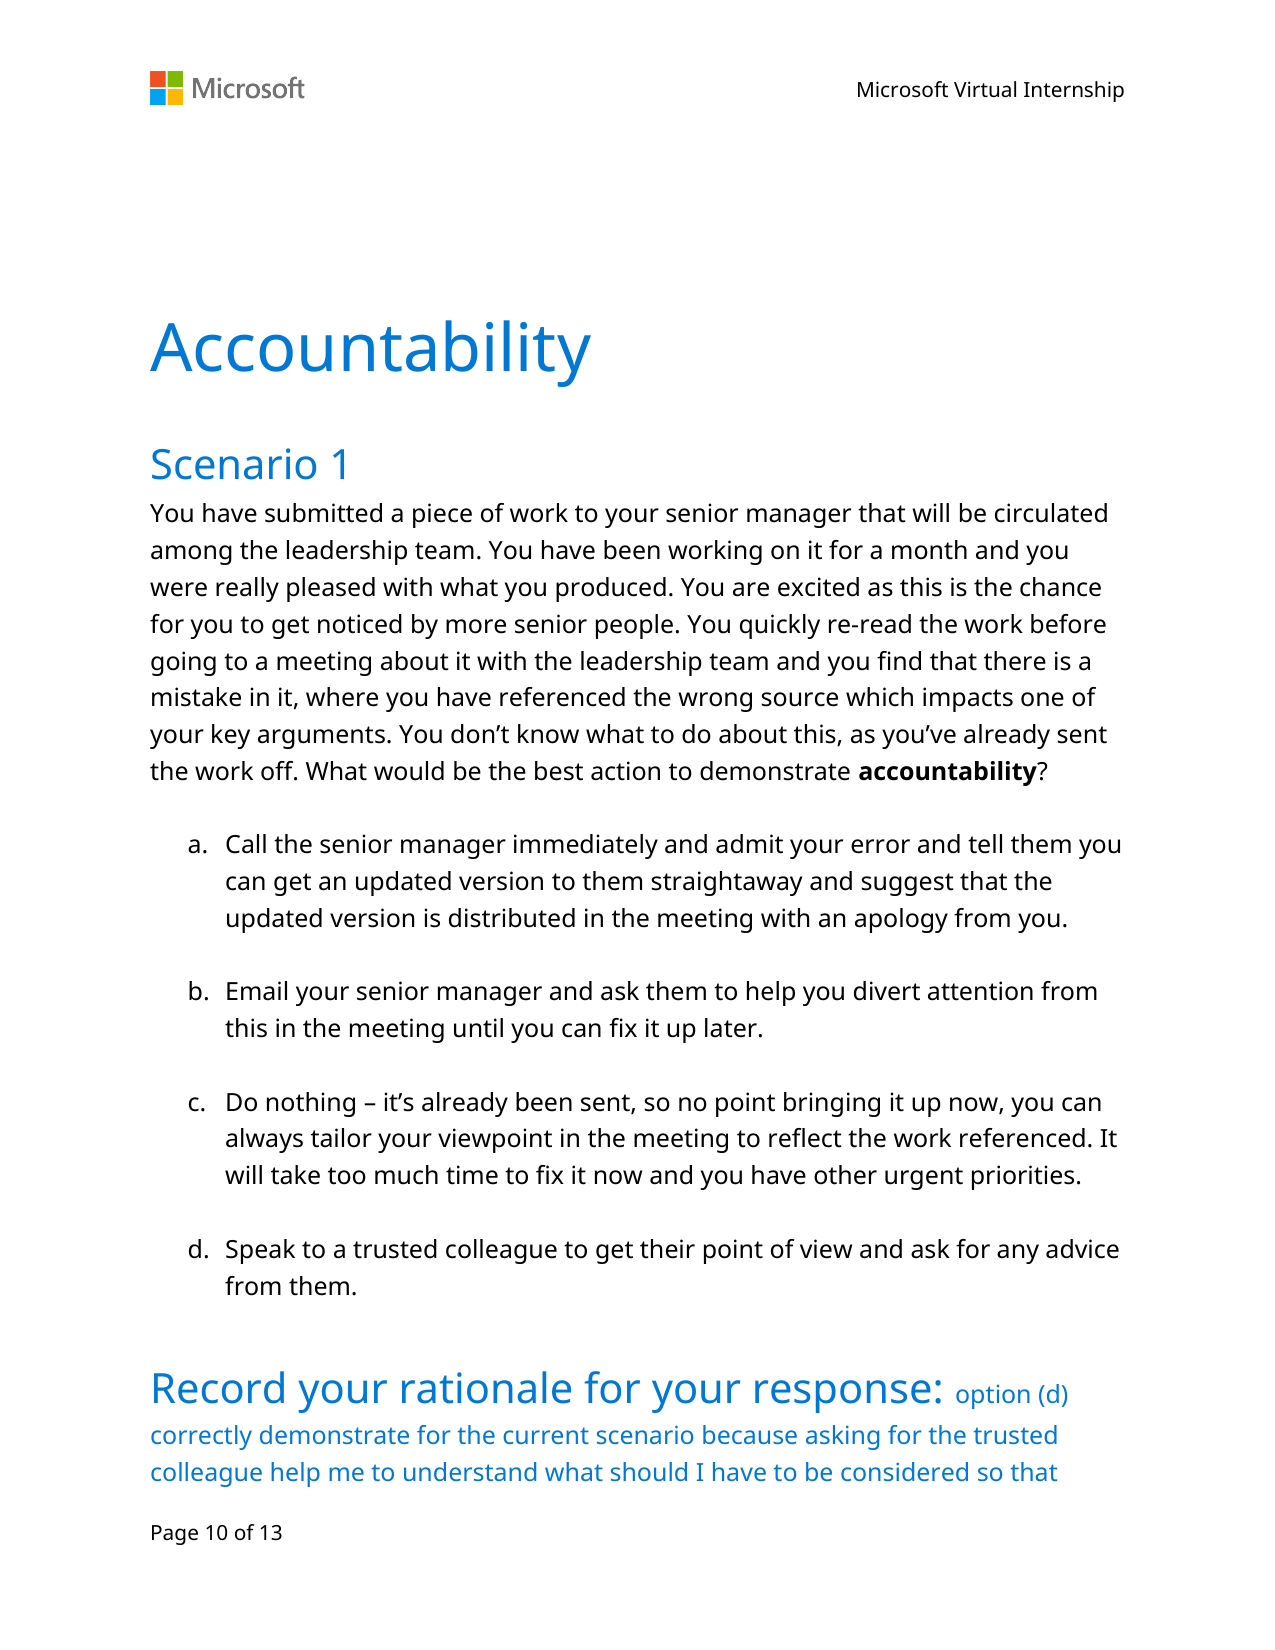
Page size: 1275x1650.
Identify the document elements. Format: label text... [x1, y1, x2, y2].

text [150, 1358, 1130, 1489]
picture [150, 71, 305, 105]
list Do nothing – it’s already been sent, so no point bringing it up now, you can always tailor your viewpoint in the meeting to reflect the work referenced. It will take too much time to fix it now and you have other urgent priorities. [187, 1084, 1130, 1192]
text Accountability [150, 300, 1125, 391]
text Scenario 1 [150, 435, 1125, 492]
list Call the senior manager immediately and admit your error and tell them you can get an updated version to them straightaway and suggest that the updated version is distributed in the meeting with an apology from you. [187, 827, 1130, 934]
list Email your senior manager and ask them to help you divert attention from this in the meeting until you can fix it up later. [187, 974, 1130, 1045]
list Speak to a trusted colleague to get their point of view and ask for any advice from them. [187, 1231, 1130, 1302]
text You have submitted a piece of work to your senior manager that will be circulated among the leadership team. You have been working on it for a month and you were really pleased with what you produced. You are excited as this is the chance for you to get noticed by more senior people. You quickly re-read the work before going to a meeting about it with the leadership team and you find that there is a mistake in it, where you have referenced the wrong source which impacts one of your key arguments. You don’t know what to do about this, as you’ve already sent the work off. What would be the best action to demonstrate accountability? [150, 496, 1130, 787]
